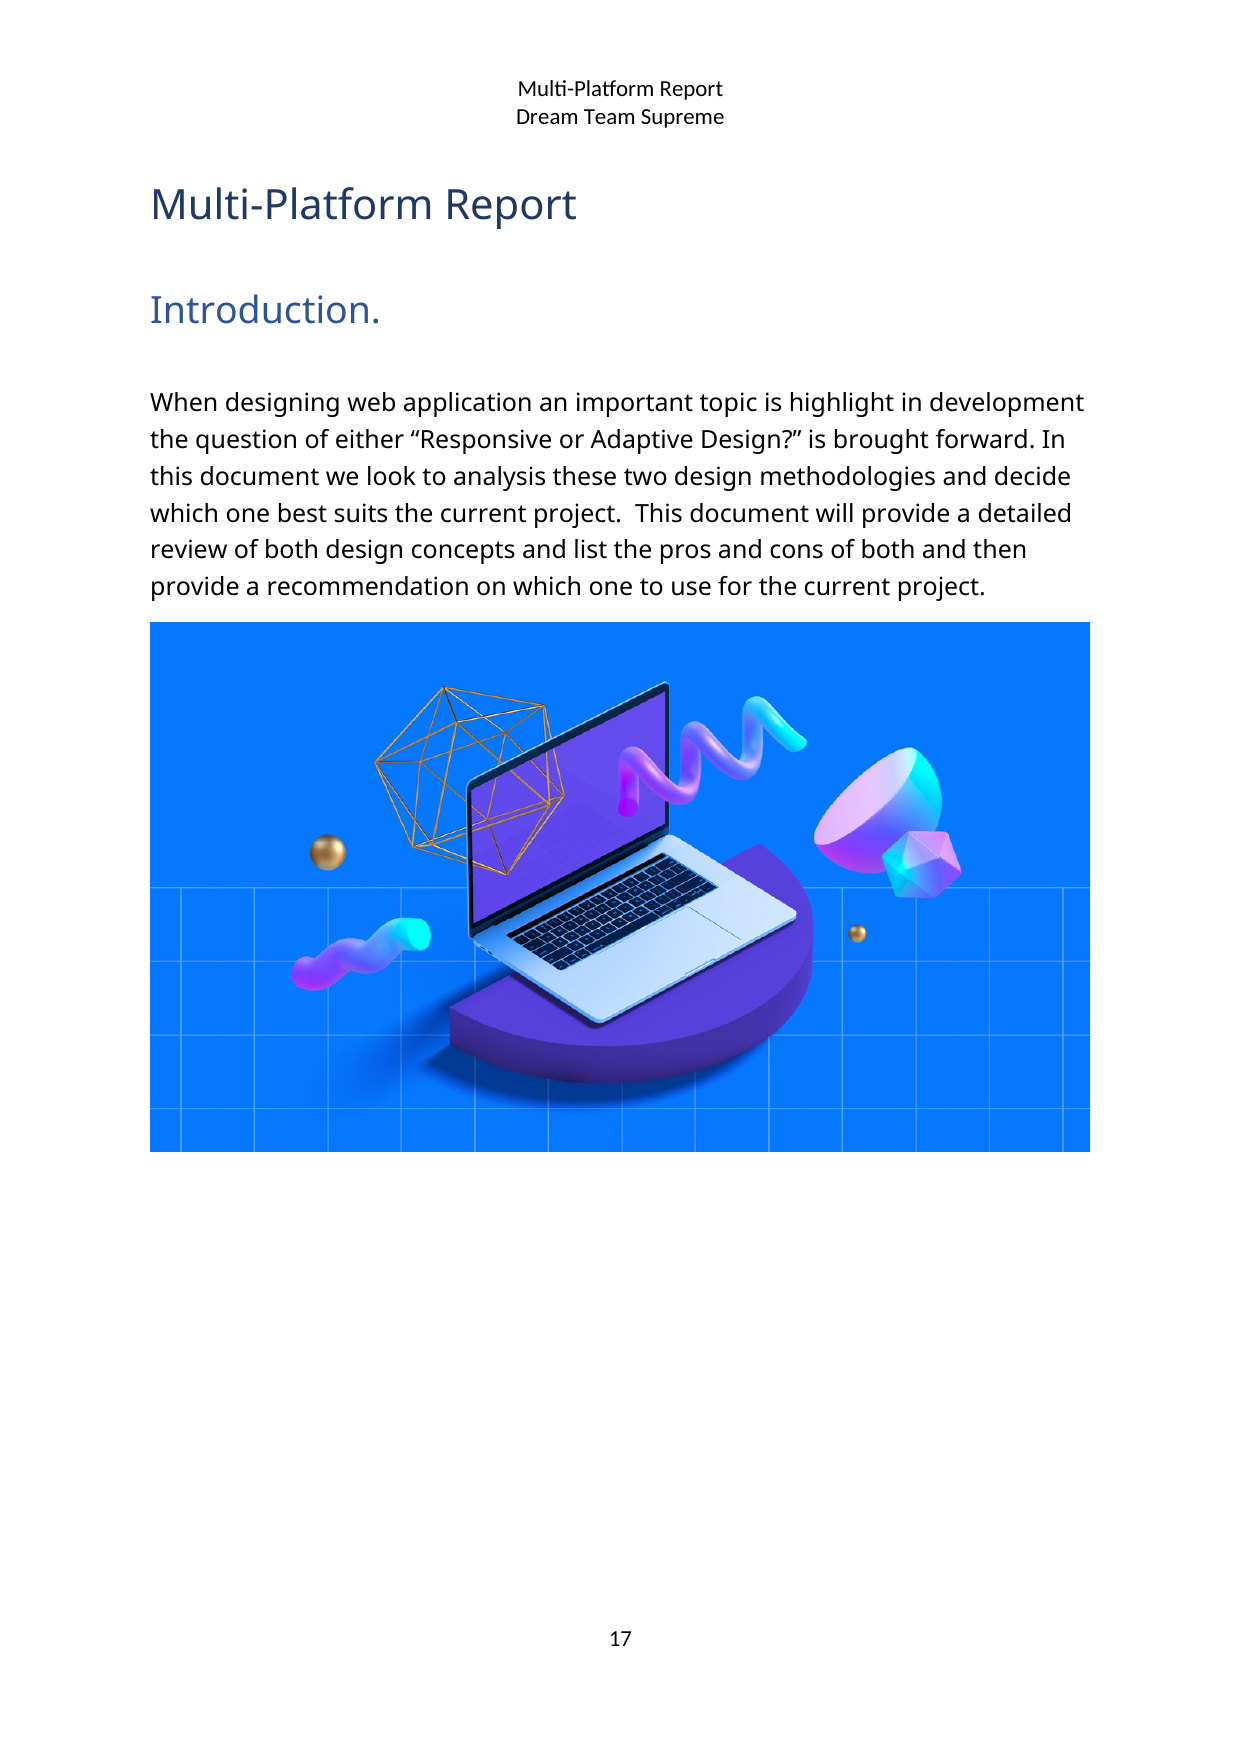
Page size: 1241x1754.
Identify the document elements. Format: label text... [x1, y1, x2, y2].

subtitle Multi-Platform Report [150, 175, 1090, 232]
picture [150, 622, 1091, 1152]
subtitle Introduction. [150, 283, 1090, 334]
text When designing web application an important topic is highlight in development the question of either “Responsive or Adaptive Design?” is brought forward. In this document we look to analysis these two design methodologies and decide which one best suits the current project. This document will provide a detailed review of both design concepts and list the pros and cons of both and then provide a recommendation on which one to use for the current project. [150, 385, 1090, 603]
